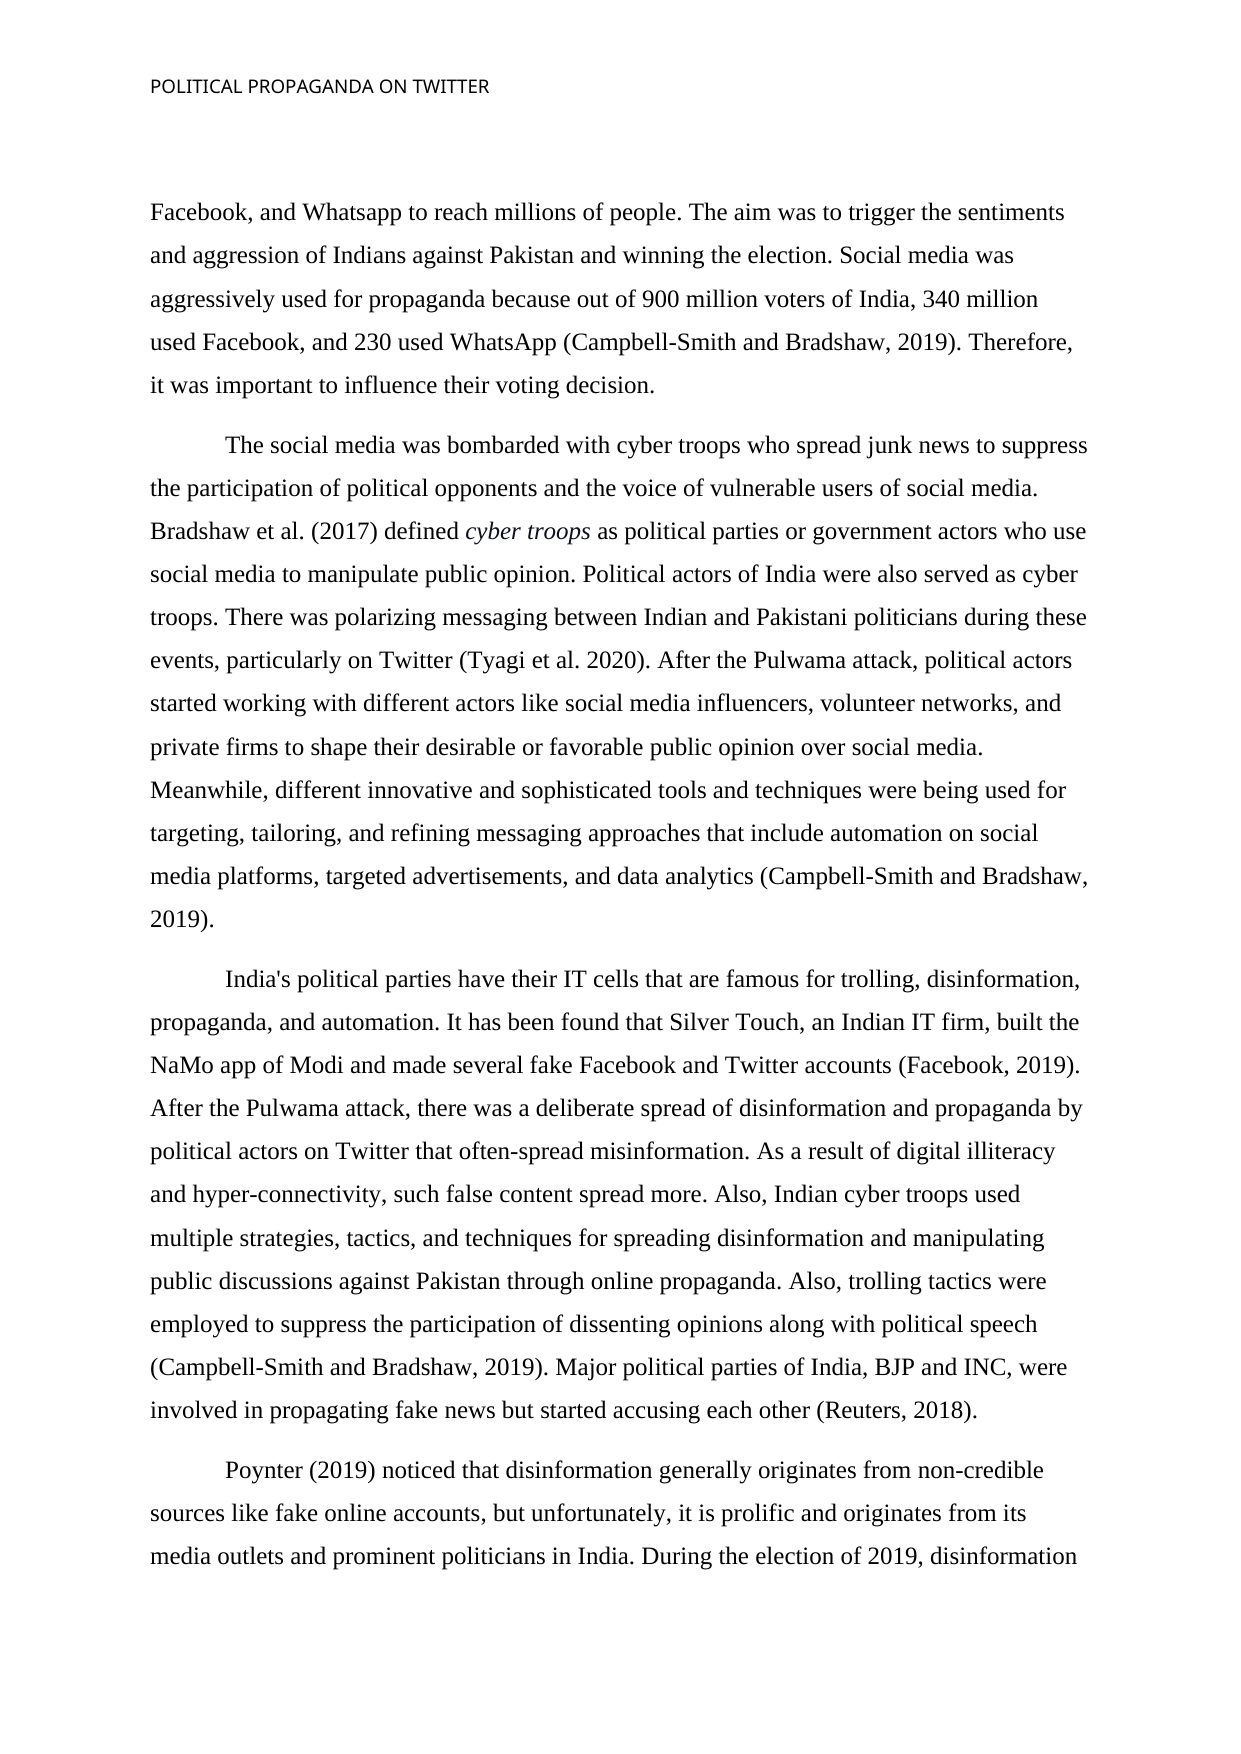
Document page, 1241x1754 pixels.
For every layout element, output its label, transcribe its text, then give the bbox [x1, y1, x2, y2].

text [150, 1455, 1090, 1570]
text India's political parties have their IT cells that are famous for trolling, disinformation, propaganda, and automation. It has been found that Silver Touch, an Indian IT firm, built the NaMo app of Modi and made several fake Facebook and Twitter accounts (Facebook, 2019). After the Pulwama attack, there was a deliberate spread of disinformation and propaganda by political actors on Twitter that often-spread misinformation. As a result of digital illiteracy and hyper-connectivity, such false content spread more. Also, Indian cyber troops used multiple strategies, tactics, and techniques for spreading disinformation and manipulating public discussions against Pakistan through online propaganda. Also, trolling tactics were employed to suppress the participation of dissenting opinions along with political speech (Campbell-Smith and Bradshaw, 2019). Major political parties of India, BJP and INC, were involved in propagating fake news but started accusing each other (Reuters, 2018). [150, 964, 1090, 1424]
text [150, 197, 1090, 399]
text The social media was bombarded with cyber troops who spread junk news to suppress the participation of political opponents and the voice of vulnerable users of social media. Bradshaw et al. (2017) defined cyber troops as political parties or government actors who use social media to manipulate public opinion. Political actors of India were also served as cyber troops. There was polarizing messaging between Indian and Pakistani politicians during these events, particularly on Twitter (Tyagi et al. 2020). After the Pulwama attack, political actors started working with different actors like social media influencers, volunteer networks, and private firms to shape their desirable or favorable public opinion over social media. Meanwhile, different innovative and sophisticated tools and techniques were being used for targeting, tailoring, and refining messaging approaches that include automation on social media platforms, targeted advertisements, and data analytics (Campbell-Smith and Bradshaw, 2019). [150, 430, 1090, 933]
